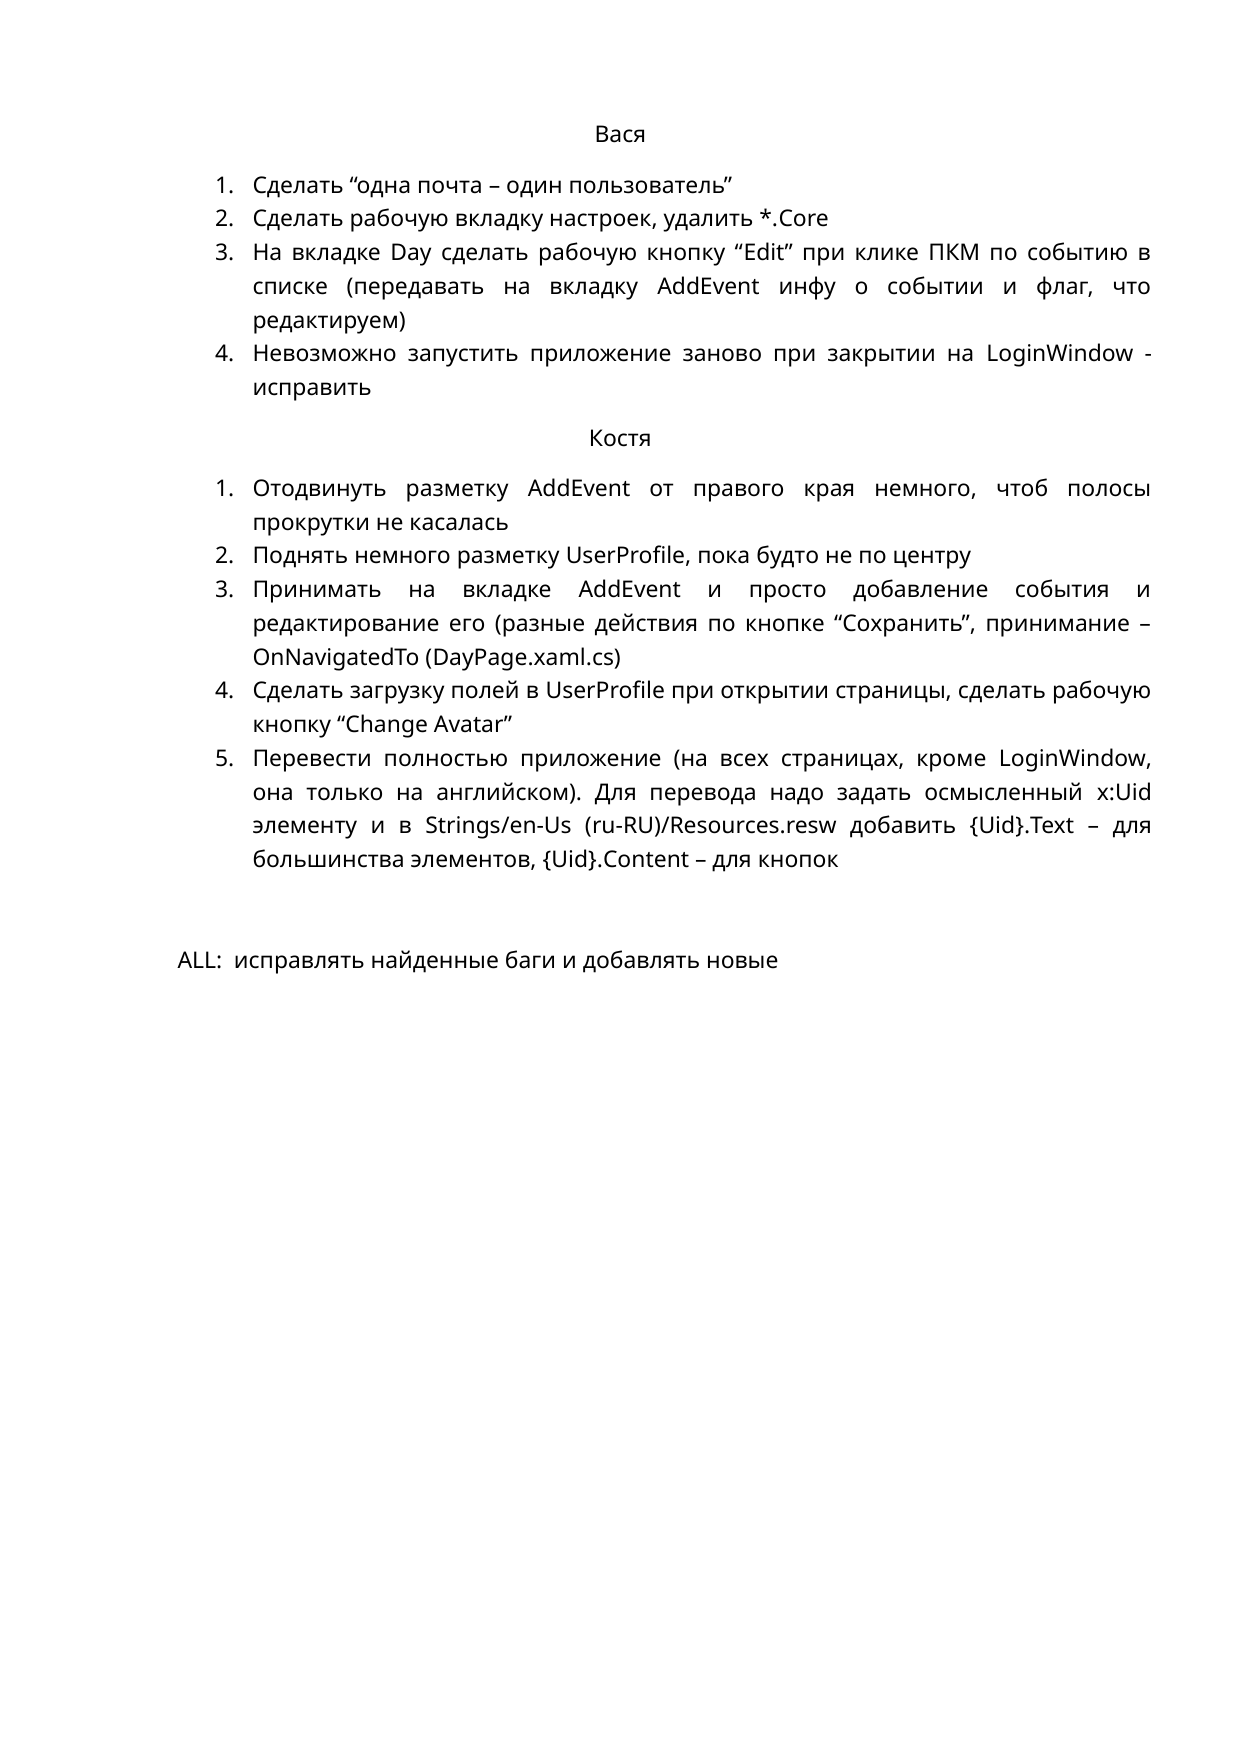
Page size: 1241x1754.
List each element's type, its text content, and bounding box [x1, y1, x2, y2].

list Сделать “одна почта – один пользователь” [215, 168, 1152, 200]
list Поднять немного разметку UserProfile, пока будто не по центру [215, 539, 1152, 571]
list Сделать рабочую вкладку настроек, удалить *.Core [215, 202, 1152, 233]
text Вася [88, 118, 1152, 149]
list На вкладке Day сделать рабочую кнопку “Edit” при клике ПКМ по событию в списке (передавать на вкладку AddEvent инфу о событии и флаг, что редактируем) [215, 236, 1152, 335]
list Перевести полностью приложение (на всех страницах, кроме LoginWindow, она только на английском). Для перевода надо задать осмысленный x:Uid элементу и в Strings/en-Us (ru-RU)/Resources.resw добавить {Uid}.Text – для большинства элементов, {Uid}.Content – для кнопок [215, 742, 1152, 874]
list Сделать загрузку полей в UserProfile при открытии страницы, сделать рабочую кнопку “Change Avatar” [215, 674, 1152, 739]
list Невозможно запустить приложение заново при закрытии на LoginWindow - исправить [215, 337, 1152, 402]
text Костя [88, 421, 1152, 453]
list Отодвинуть разметку AddEvent от правого края немного, чтоб полосы прокрутки не касалась [215, 472, 1152, 537]
list Принимать на вкладке AddEvent и просто добавление события и редактирование его (разные действия по кнопке “Сохранить”, принимание – OnNavigatedTo (DayPage.xaml.cs) [215, 573, 1152, 672]
text ALL: исправлять найденные баги и добавлять новые [177, 944, 1152, 975]
